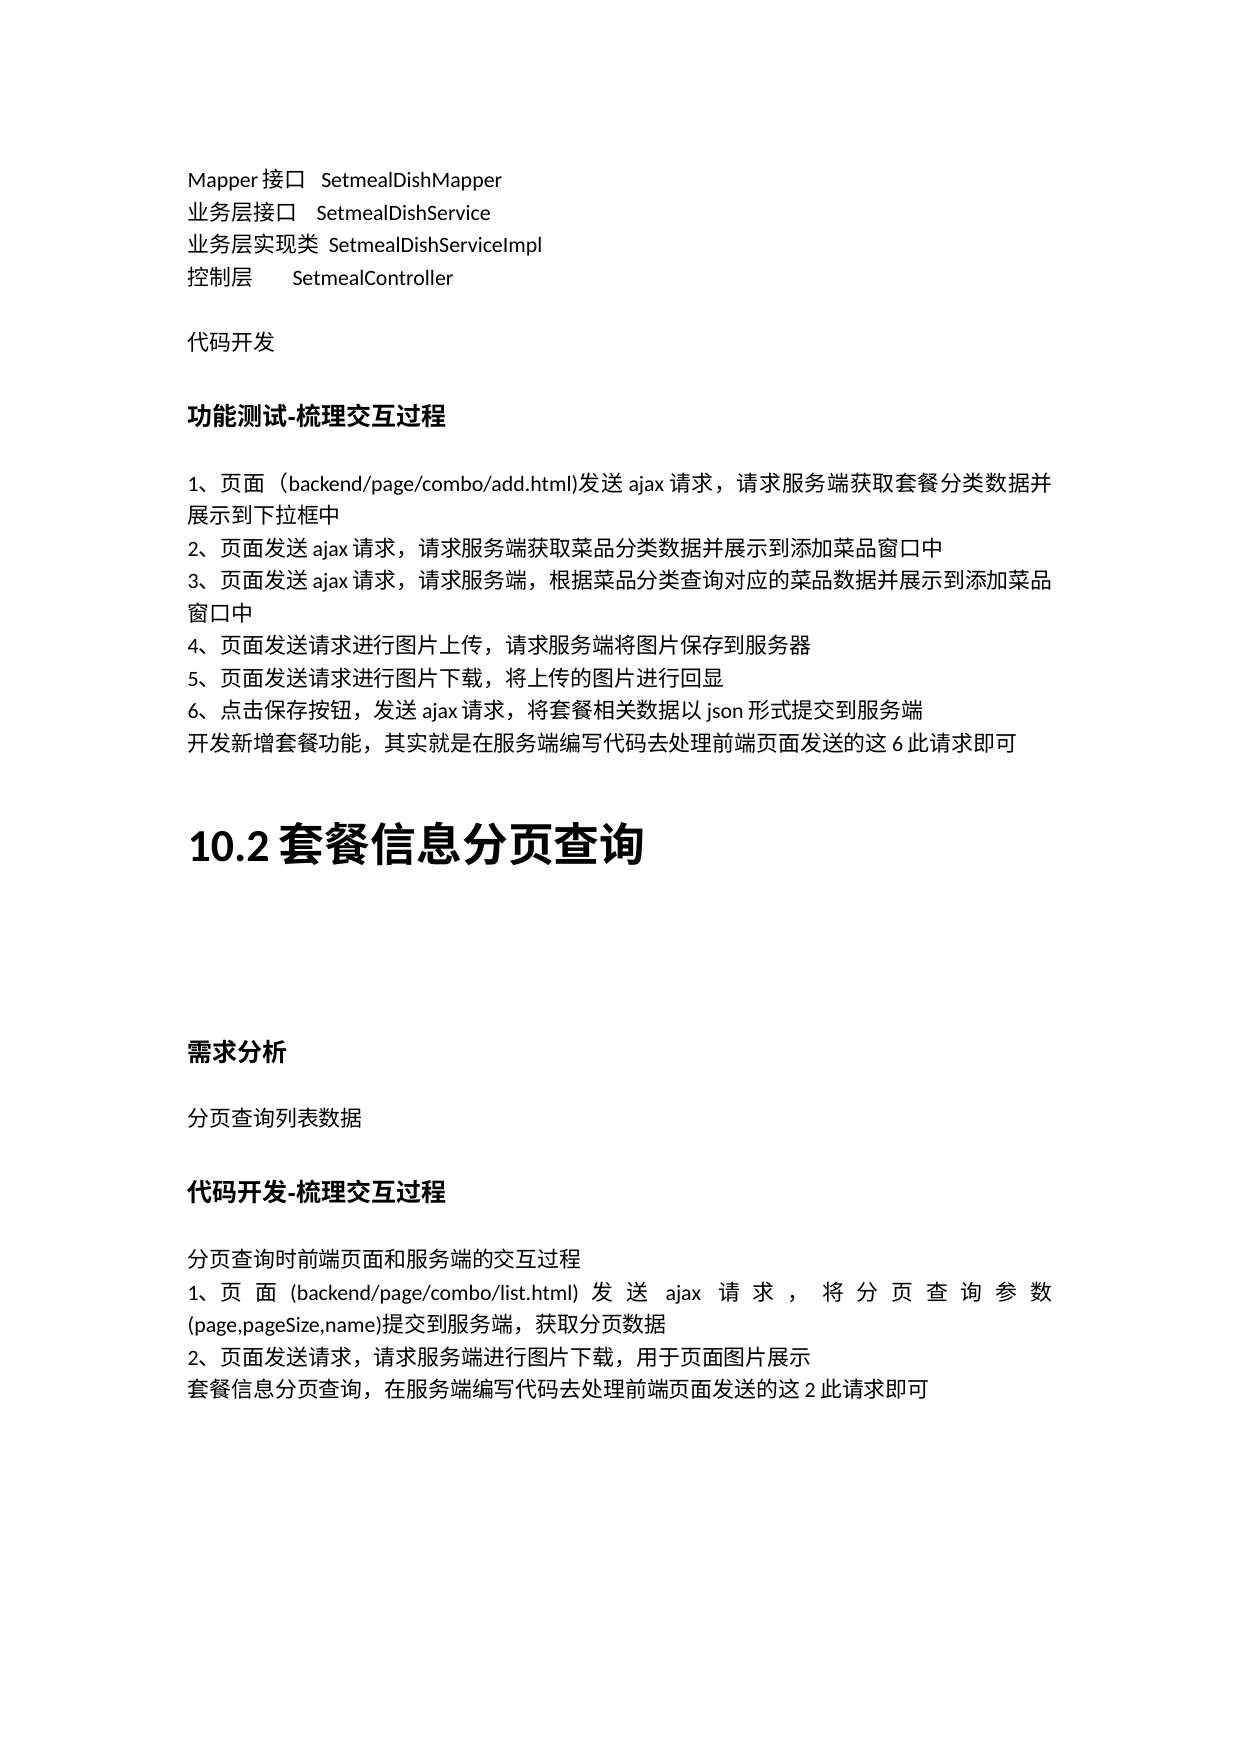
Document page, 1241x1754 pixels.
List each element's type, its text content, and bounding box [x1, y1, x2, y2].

text 业务层实现类 SetmealDishServiceImpl [187, 227, 1053, 259]
text 代码开发 [187, 324, 1053, 357]
list 页面发送ajax请求，请求服务端获取菜品分类数据并展示到添加菜品窗口中 [187, 530, 1053, 563]
list 开发新增套餐功能，其实就是在服务端编写代码去处理前端页面发送的这6此请求即可 [187, 725, 1053, 758]
subtitle 10.2套餐信息分页查询 [187, 793, 1053, 891]
text Mapper接口 SetmealDishMapper [187, 162, 1053, 194]
subtitle 需求分析 [187, 1018, 1053, 1083]
text 分页查询时前端页面和服务端的交互过程 [187, 1242, 1053, 1274]
list 页面（backend/page/combo/add.html)发送ajax请求，请求服务端获取套餐分类数据并展示到下拉框中 [187, 465, 1053, 530]
list 页面发送请求进行图片上传，请求服务端将图片保存到服务器 [187, 628, 1053, 660]
list 点击保存按钮，发送ajax请求，将套餐相关数据以json形式提交到服务端 [187, 693, 1053, 725]
text 业务层接口 SetmealDishService [187, 194, 1053, 227]
list 页面发送请求进行图片下载，将上传的图片进行回显 [187, 660, 1053, 693]
list 页面发送请求，请求服务端进行图片下载，用于页面图片展示 [187, 1339, 1053, 1372]
list 套餐信息分页查询，在服务端编写代码去处理前端页面发送的这2此请求即可 [187, 1372, 1053, 1404]
subtitle 代码开发-梳理交互过程 [187, 1158, 1053, 1223]
list 页面发送ajax请求，请求服务端，根据菜品分类查询对应的菜品数据并展示到添加菜品窗口中 [187, 563, 1053, 628]
text 分页查询列表数据 [187, 1101, 1053, 1133]
subtitle 功能测试-梳理交互过程 [187, 382, 1053, 447]
text 控制层 SetmealController [187, 259, 1053, 292]
list 页面(backend/page/combo/list.html)发送ajax请求，将分页查询参数(page,pageSize,name)提交到服务端，获取分页数据 [187, 1274, 1053, 1339]
